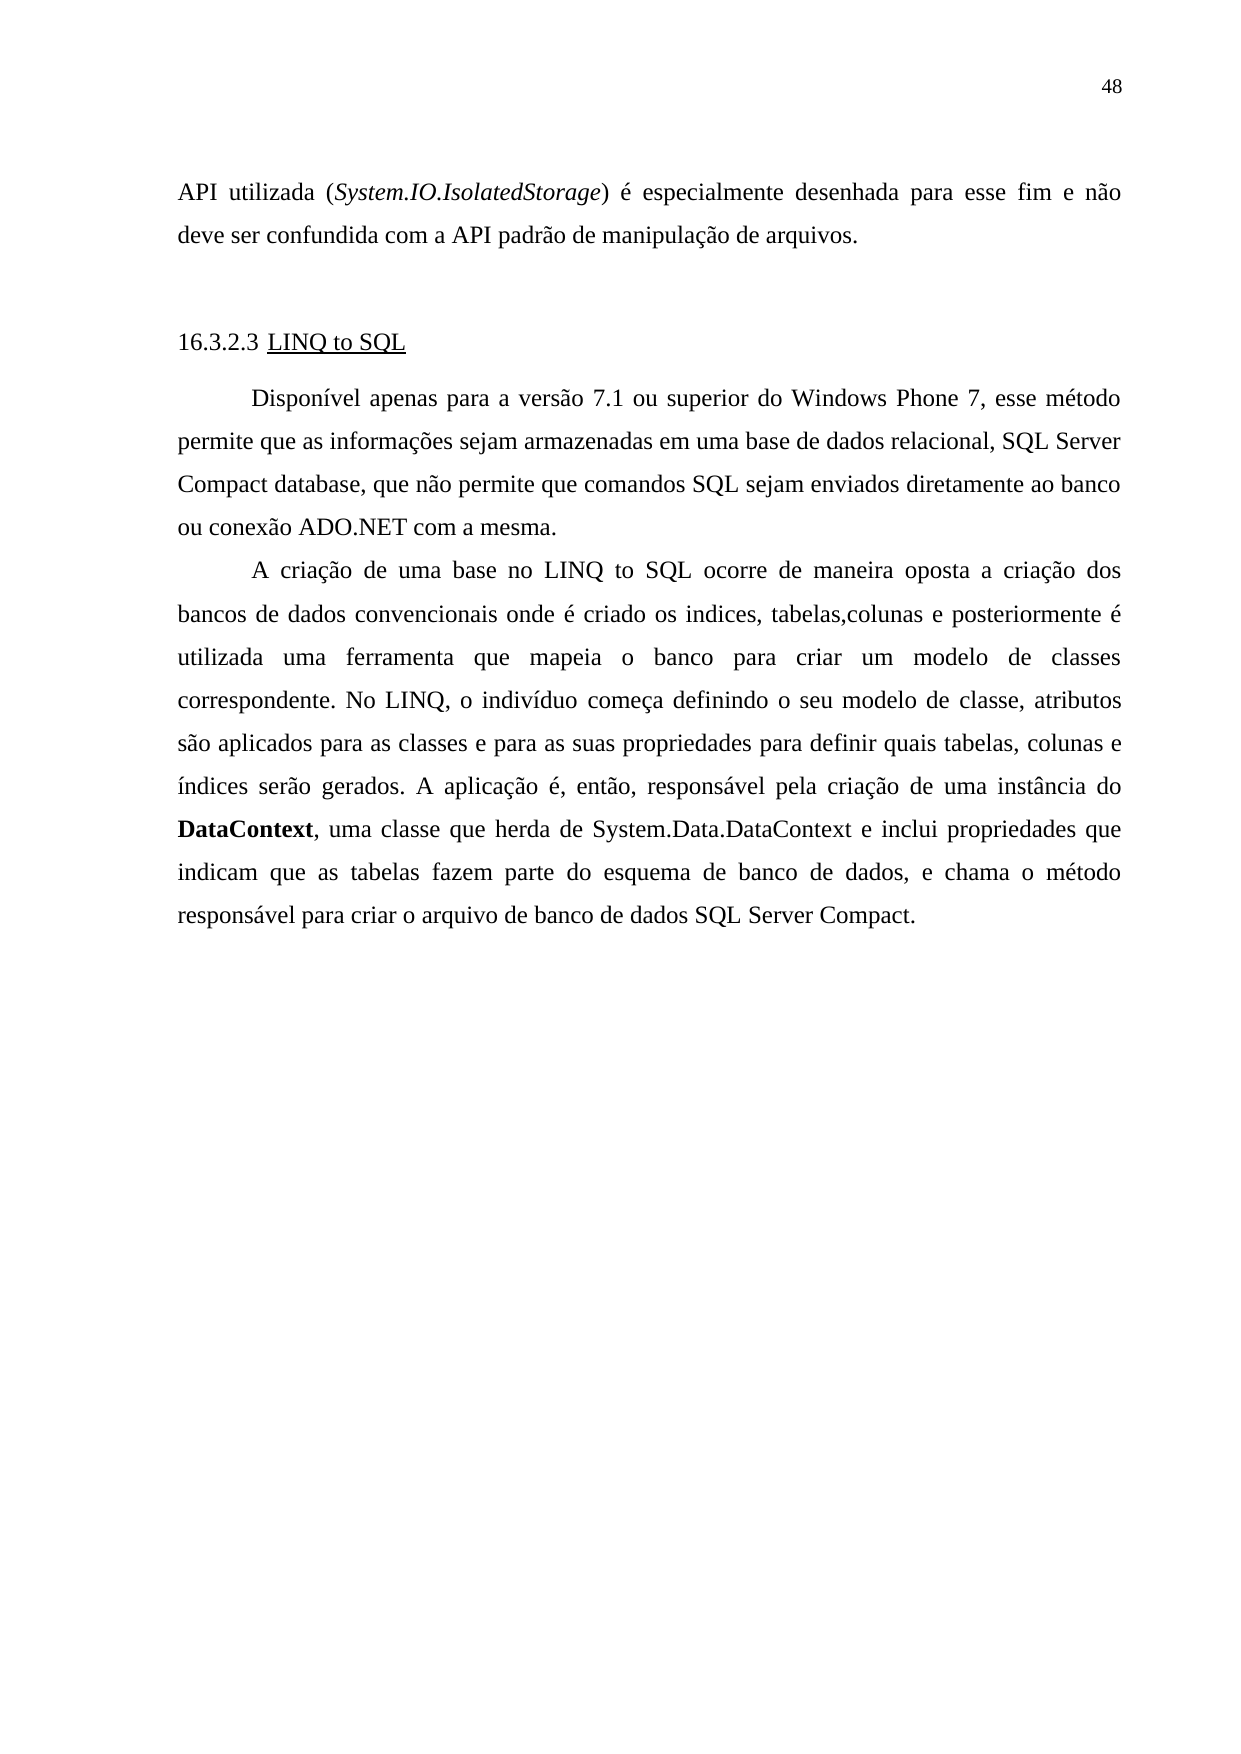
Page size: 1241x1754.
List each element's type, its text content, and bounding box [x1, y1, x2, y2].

subtitle LINQ to SQL [177, 327, 1122, 356]
text Disponível apenas para a versão 7.1 ou superior do Windows Phone 7, esse método permite que as informações sejam armazenadas em uma base de dados relacional, SQL Server Compact database, que não permite que comandos SQL sejam enviados diretamente ao banco ou conexão ADO.NET com a mesma. [177, 383, 1122, 541]
text A criação de uma base no LINQ to SQL ocorre de maneira oposta a criação dos bancos de dados convencionais onde é criado os indices, tabelas,colunas e posteriormente é utilizada uma ferramenta que mapeia o banco para criar um modelo de classes correspondente. No LINQ, o indivíduo começa definindo o seu modelo de classe, atributos são aplicados para as classes e para as suas propriedades para definir quais tabelas, colunas e índices serão gerados. A aplicação é, então, responsável pela criação de uma instância do DataContext, uma classe que herda de System.Data.DataContext e inclui propriedades que indicam que as tabelas fazem parte do esquema de banco de dados, e chama o método responsável para criar o arquivo de banco de dados SQL Server Compact. [177, 556, 1122, 929]
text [177, 177, 1122, 249]
